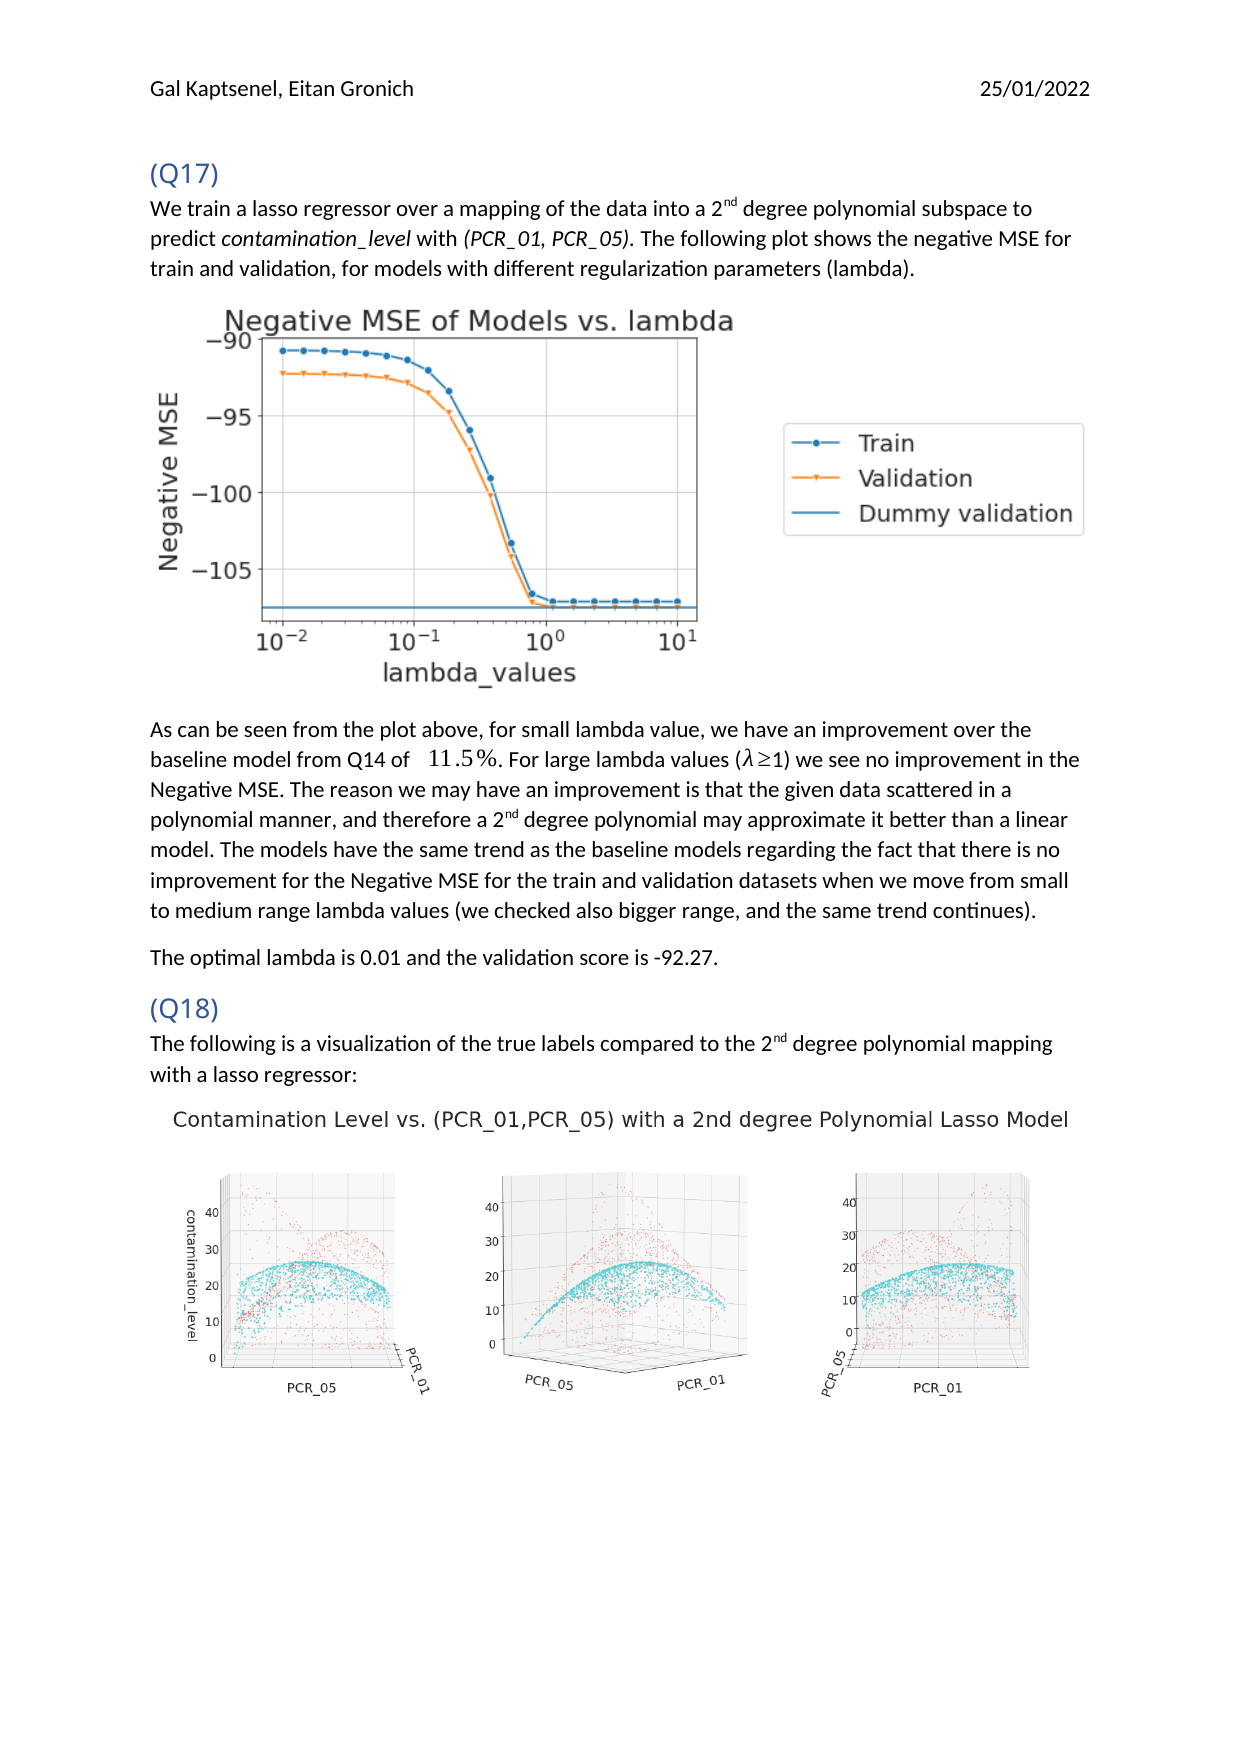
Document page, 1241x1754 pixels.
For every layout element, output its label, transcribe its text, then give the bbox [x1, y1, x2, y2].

text The following is a visualization of the true labels compared to the 2nd degree polynomial mapping with a lasso regressor: [150, 1029, 1090, 1088]
text The optimal lambda is 0.01 and the validation score is -92.27. [150, 943, 1090, 971]
subtitle (Q18) [150, 990, 1090, 1027]
picture [150, 301, 1091, 696]
text We train a lasso regressor over a mapping of the data into a 2nd degree polynomial subspace to predict contamination_level with (PCR_01, PCR_05). The following plot shows the negative MSE for train and validation, for models with different regularization parameters (lambda). [150, 194, 1090, 282]
subtitle (Q17) [150, 154, 1090, 191]
picture [150, 1106, 1091, 1433]
text As can be seen from the plot above, for small lambda value, we have an improvement over the baseline model from Q14 of . For large lambda values (1) we see no improvement in the Negative MSE. The reason we may have an improvement is that the given data scattered in a polynomial manner, and therefore a 2nd degree polynomial may approximate it better than a linear model. The models have the same trend as the baseline models regarding the fact that there is no improvement for the Negative MSE for the train and validation datasets when we move from small to medium range lambda values (we checked also bigger range, and the same trend continues). [150, 715, 1090, 924]
